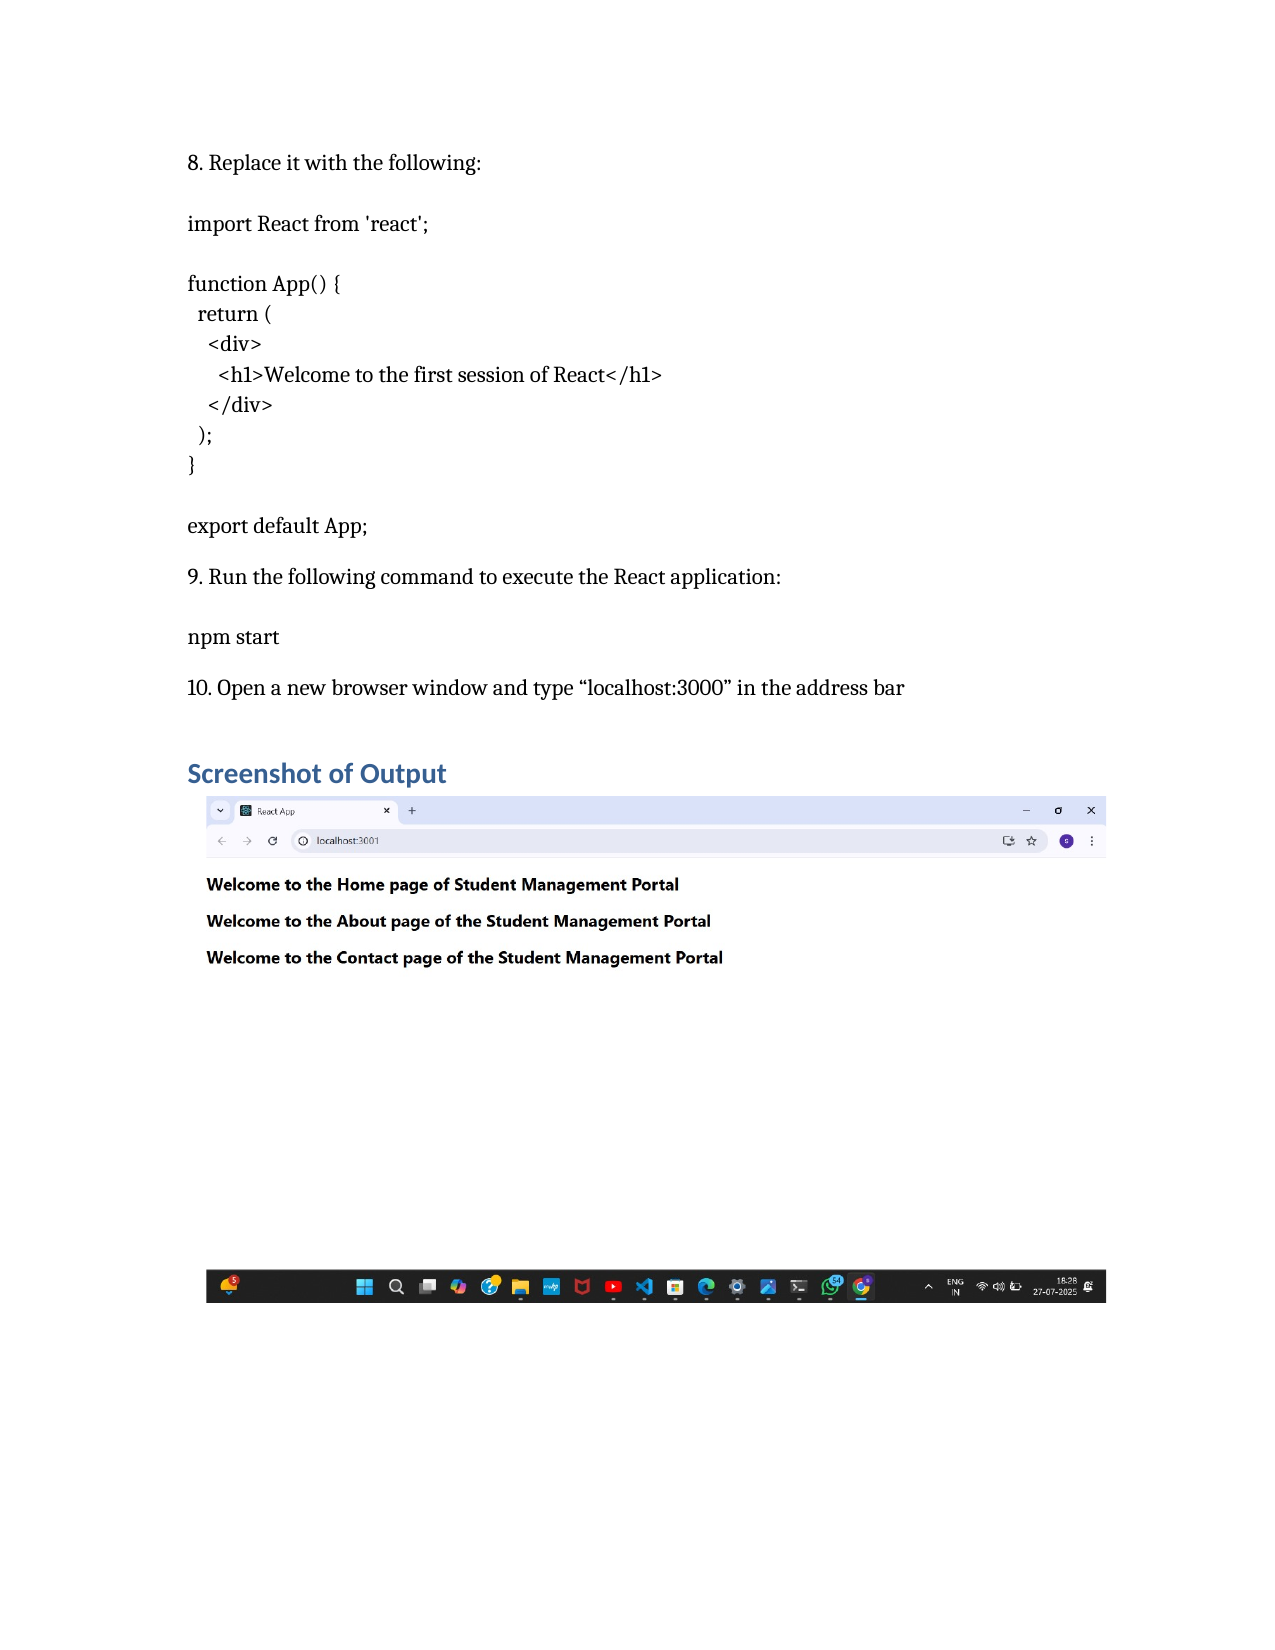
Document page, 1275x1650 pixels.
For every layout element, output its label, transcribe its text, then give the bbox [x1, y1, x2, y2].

text 8. Replace it with the following: import React from 'react'; function App() { return ( <div> <h1>Welcome to the first session of React</h1> </div> ); } export default App; [187, 150, 1087, 539]
picture [206, 796, 1107, 1303]
subtitle Screenshot of Output [187, 755, 1087, 791]
text 9. Run the following command to execute the React application: npm start [187, 563, 1087, 650]
text 10. Open a new browser window and type “localhost:3000” in the address bar [187, 675, 1087, 701]
